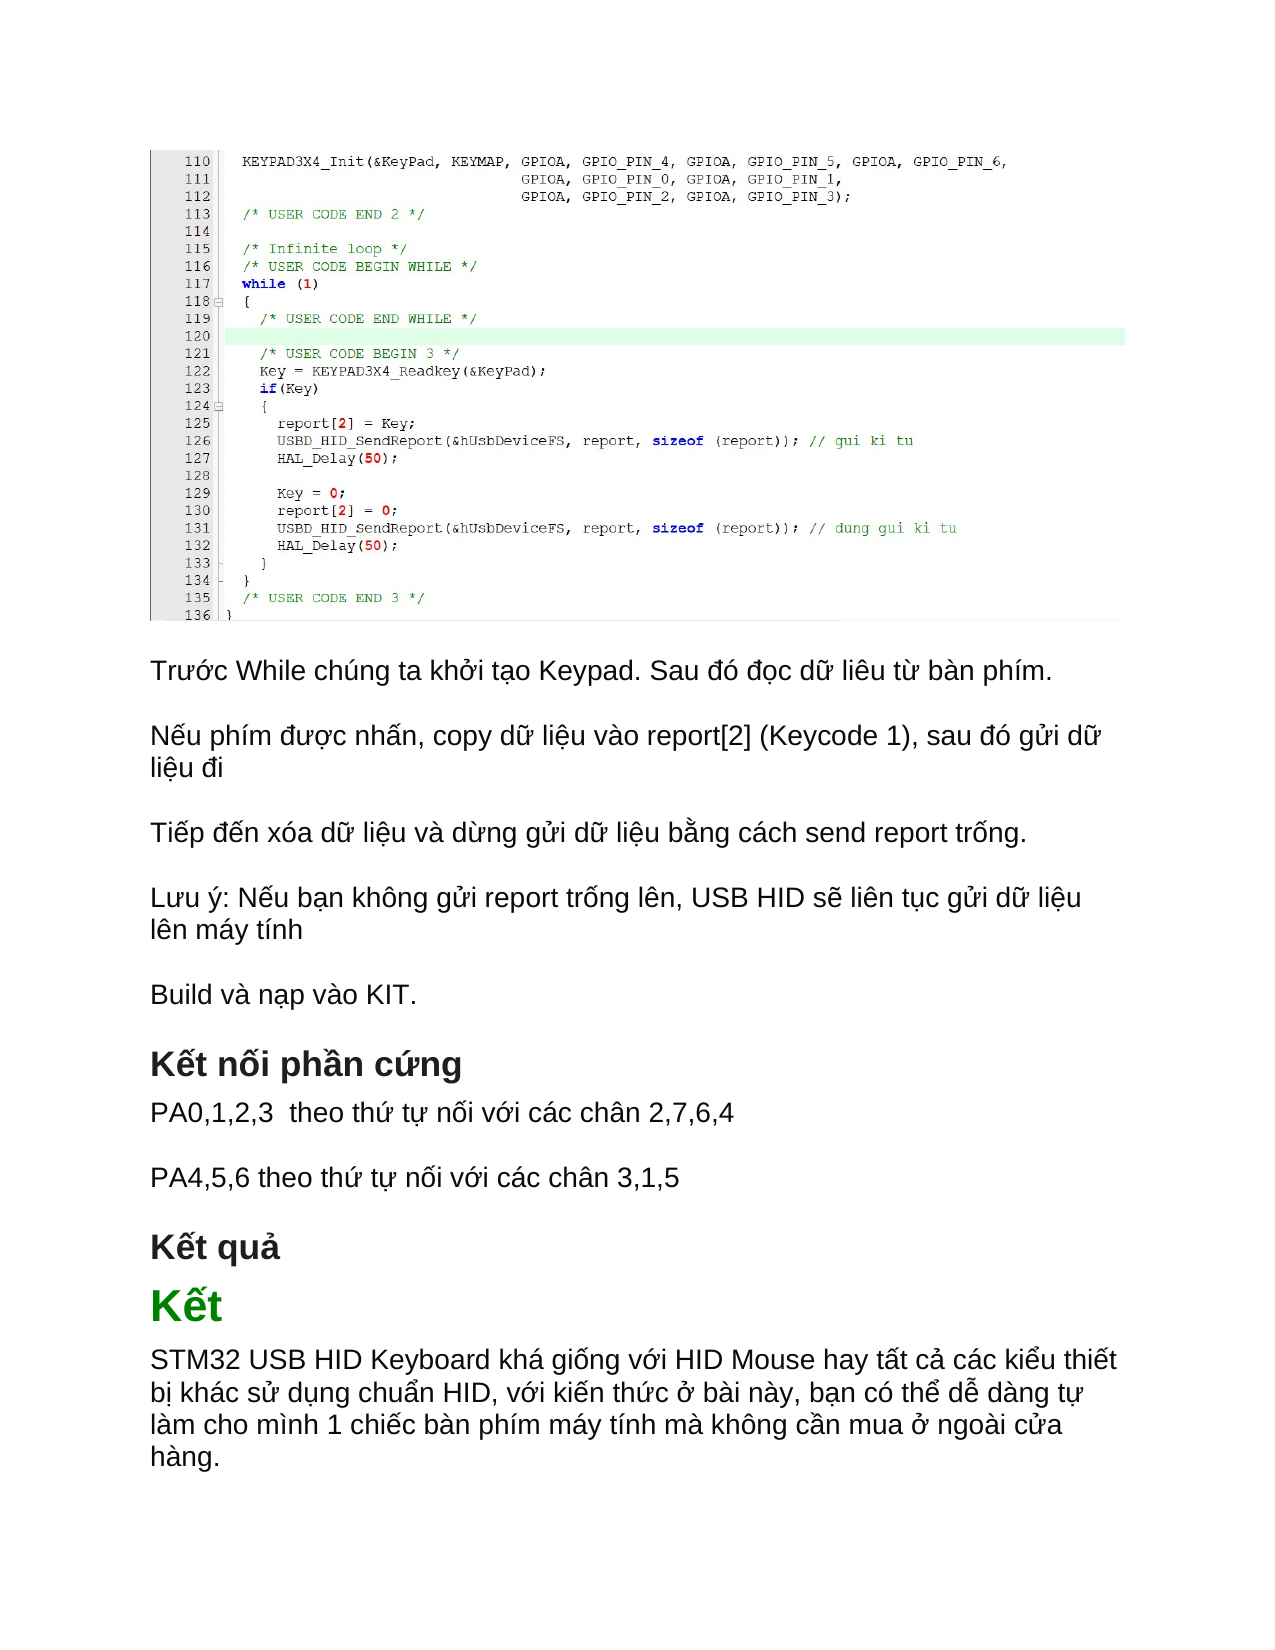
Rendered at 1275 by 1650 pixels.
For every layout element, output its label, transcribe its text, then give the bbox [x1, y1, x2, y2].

text Kết nối phần cứng [150, 1043, 1125, 1083]
text Tiếp đến xóa dữ liệu và dừng gửi dữ liệu bằng cách send report trống. [150, 816, 1125, 848]
text PA0,1,2,3 theo thứ tự nối với các chân 2,7,6,4 [150, 1096, 1125, 1128]
text Lưu ý: Nếu bạn không gửi report trống lên, USB HID sẽ liên tục gửi dữ liệu lên máy tính [150, 881, 1125, 945]
text Build và nạp vào KIT. [150, 978, 1125, 1010]
picture [150, 150, 1125, 621]
text PA4,5,6 theo thứ tự nối với các chân 3,1,5 [150, 1161, 1125, 1193]
text Kết quả [150, 1226, 1125, 1267]
text Nếu phím được nhấn, copy dữ liệu vào report[2] (Keycode 1), sau đó gửi dữ liệu đi [150, 718, 1125, 783]
text Kết [150, 1279, 1125, 1331]
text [150, 1343, 1125, 1473]
text Trước While chúng ta khởi tạo Keypad. Sau đó đọc dữ liêu từ bàn phím. [150, 653, 1125, 686]
